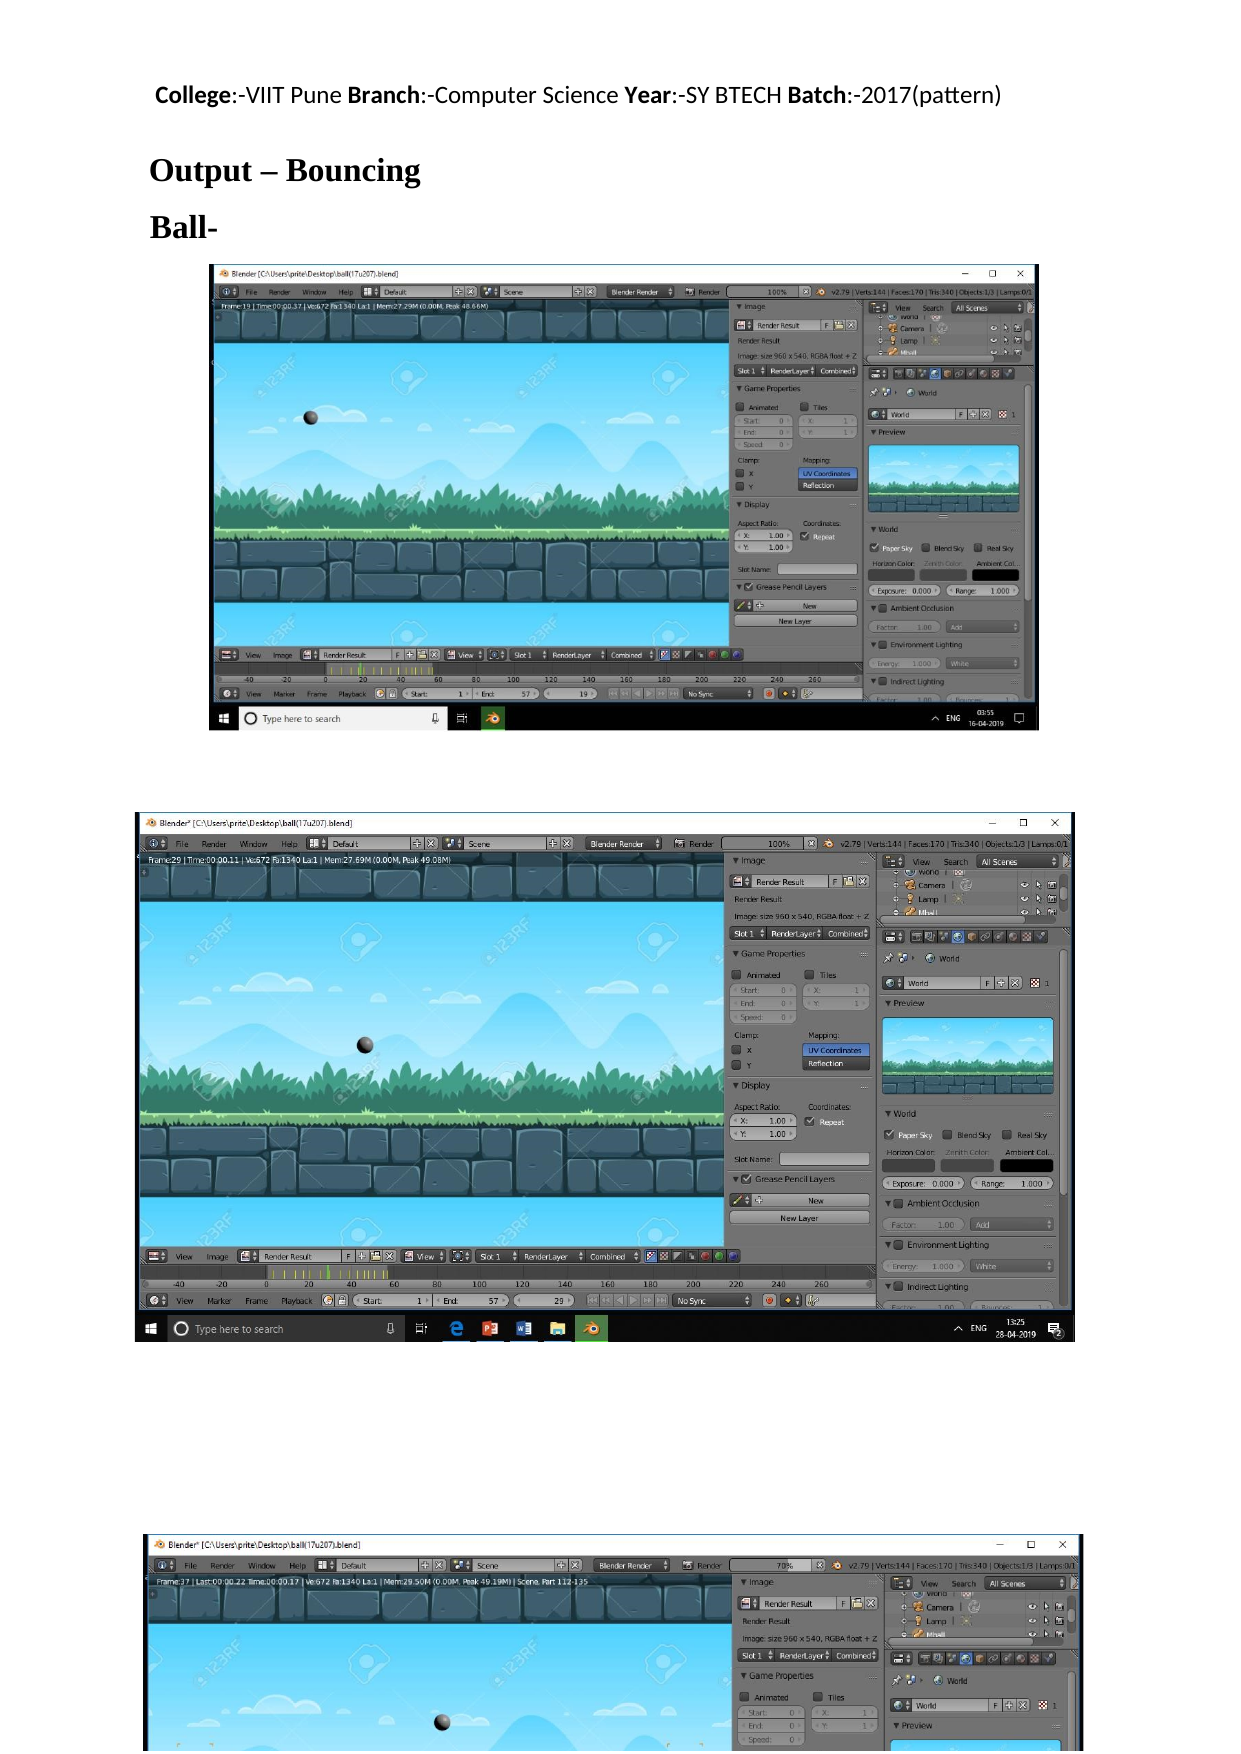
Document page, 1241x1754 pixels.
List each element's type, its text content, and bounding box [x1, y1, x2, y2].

subtitle Output – Bouncing Ball- [148, 150, 422, 246]
picture [134, 812, 1075, 1342]
picture [142, 1533, 1084, 1751]
picture [209, 264, 1039, 732]
